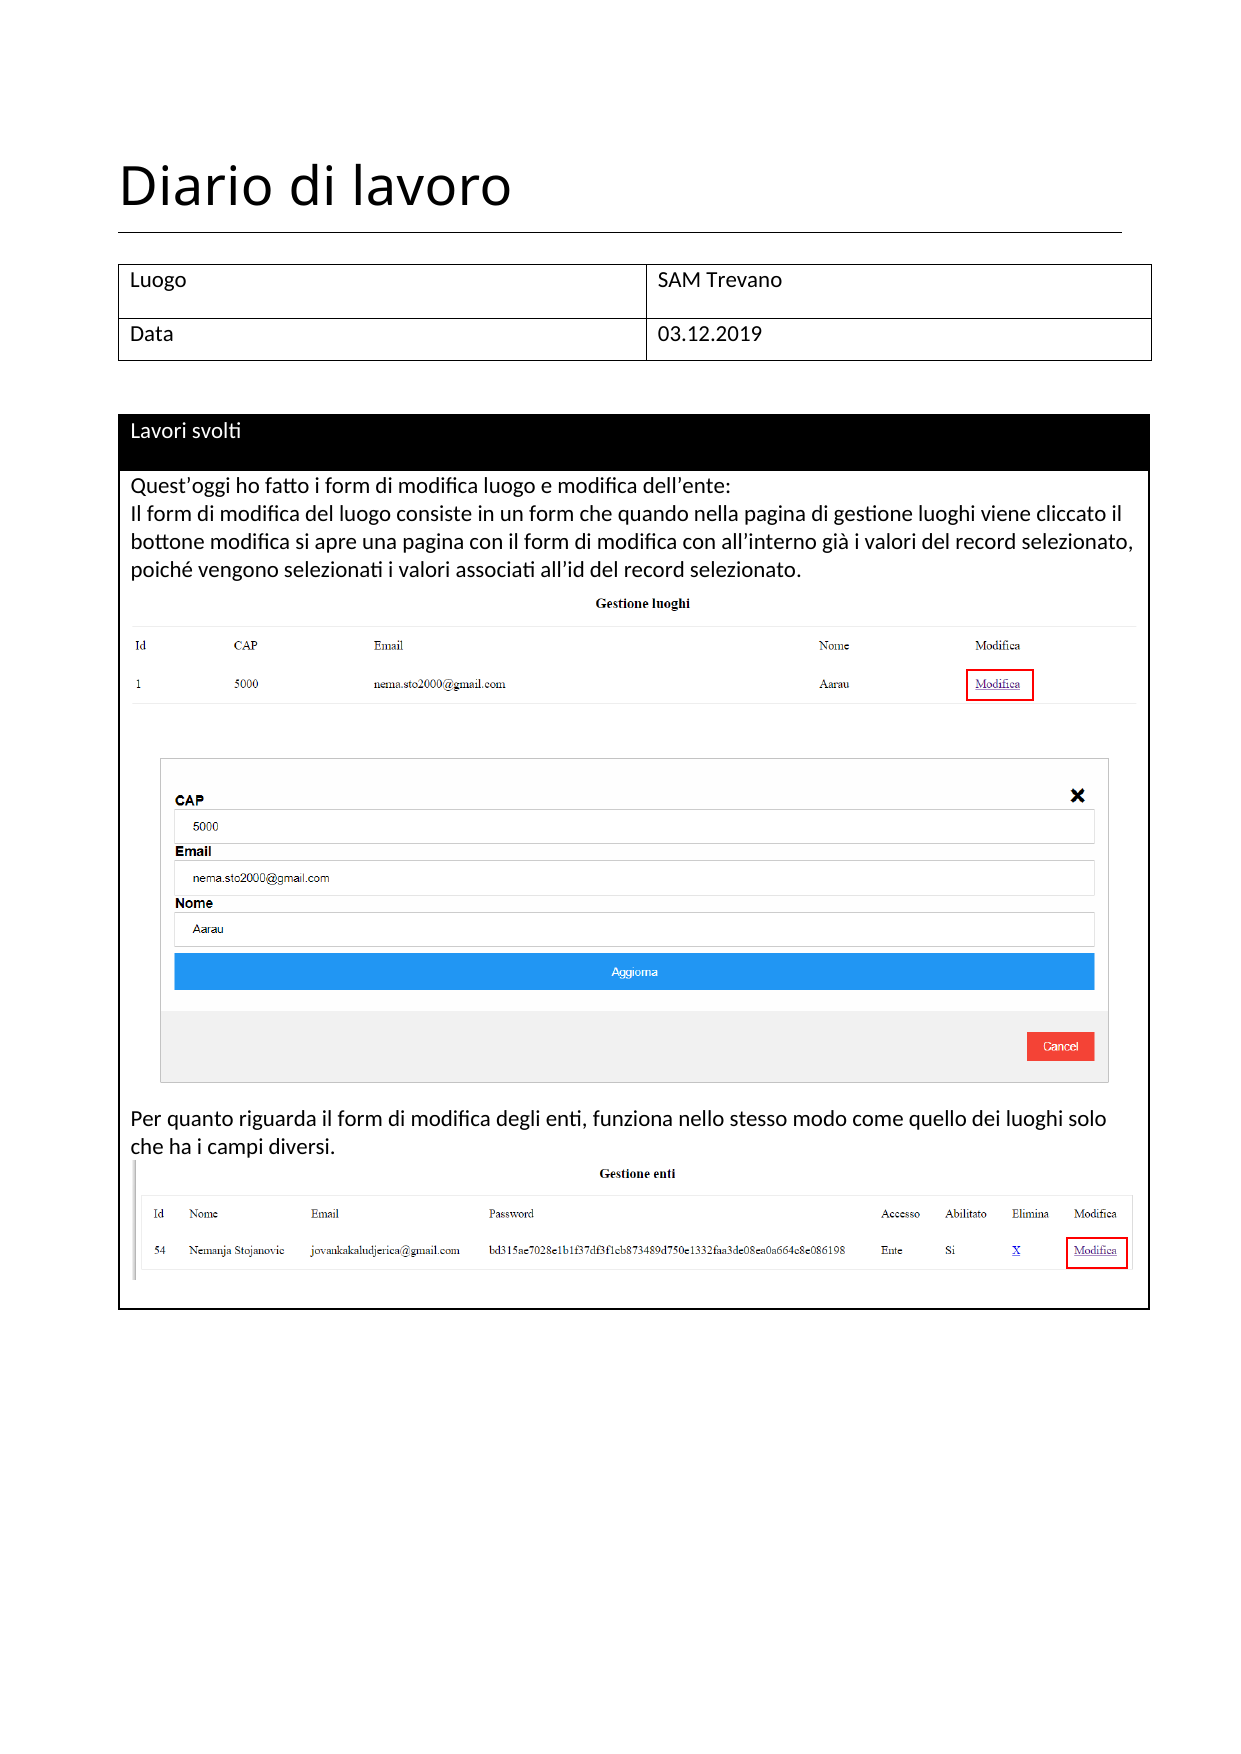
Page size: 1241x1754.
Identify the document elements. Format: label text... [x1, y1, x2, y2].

table_cell Data [119, 319, 646, 360]
picture [132, 737, 1137, 1104]
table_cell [120, 471, 1148, 1308]
table_cell 03.12.2019 [647, 319, 1151, 360]
table_header SAM Trevano [647, 265, 1151, 318]
table_header Luogo [119, 265, 646, 318]
picture [132, 1160, 1137, 1280]
table_header Lavori svolti [120, 416, 1148, 469]
picture [132, 583, 1137, 710]
title Diario di lavoro [118, 148, 1122, 232]
